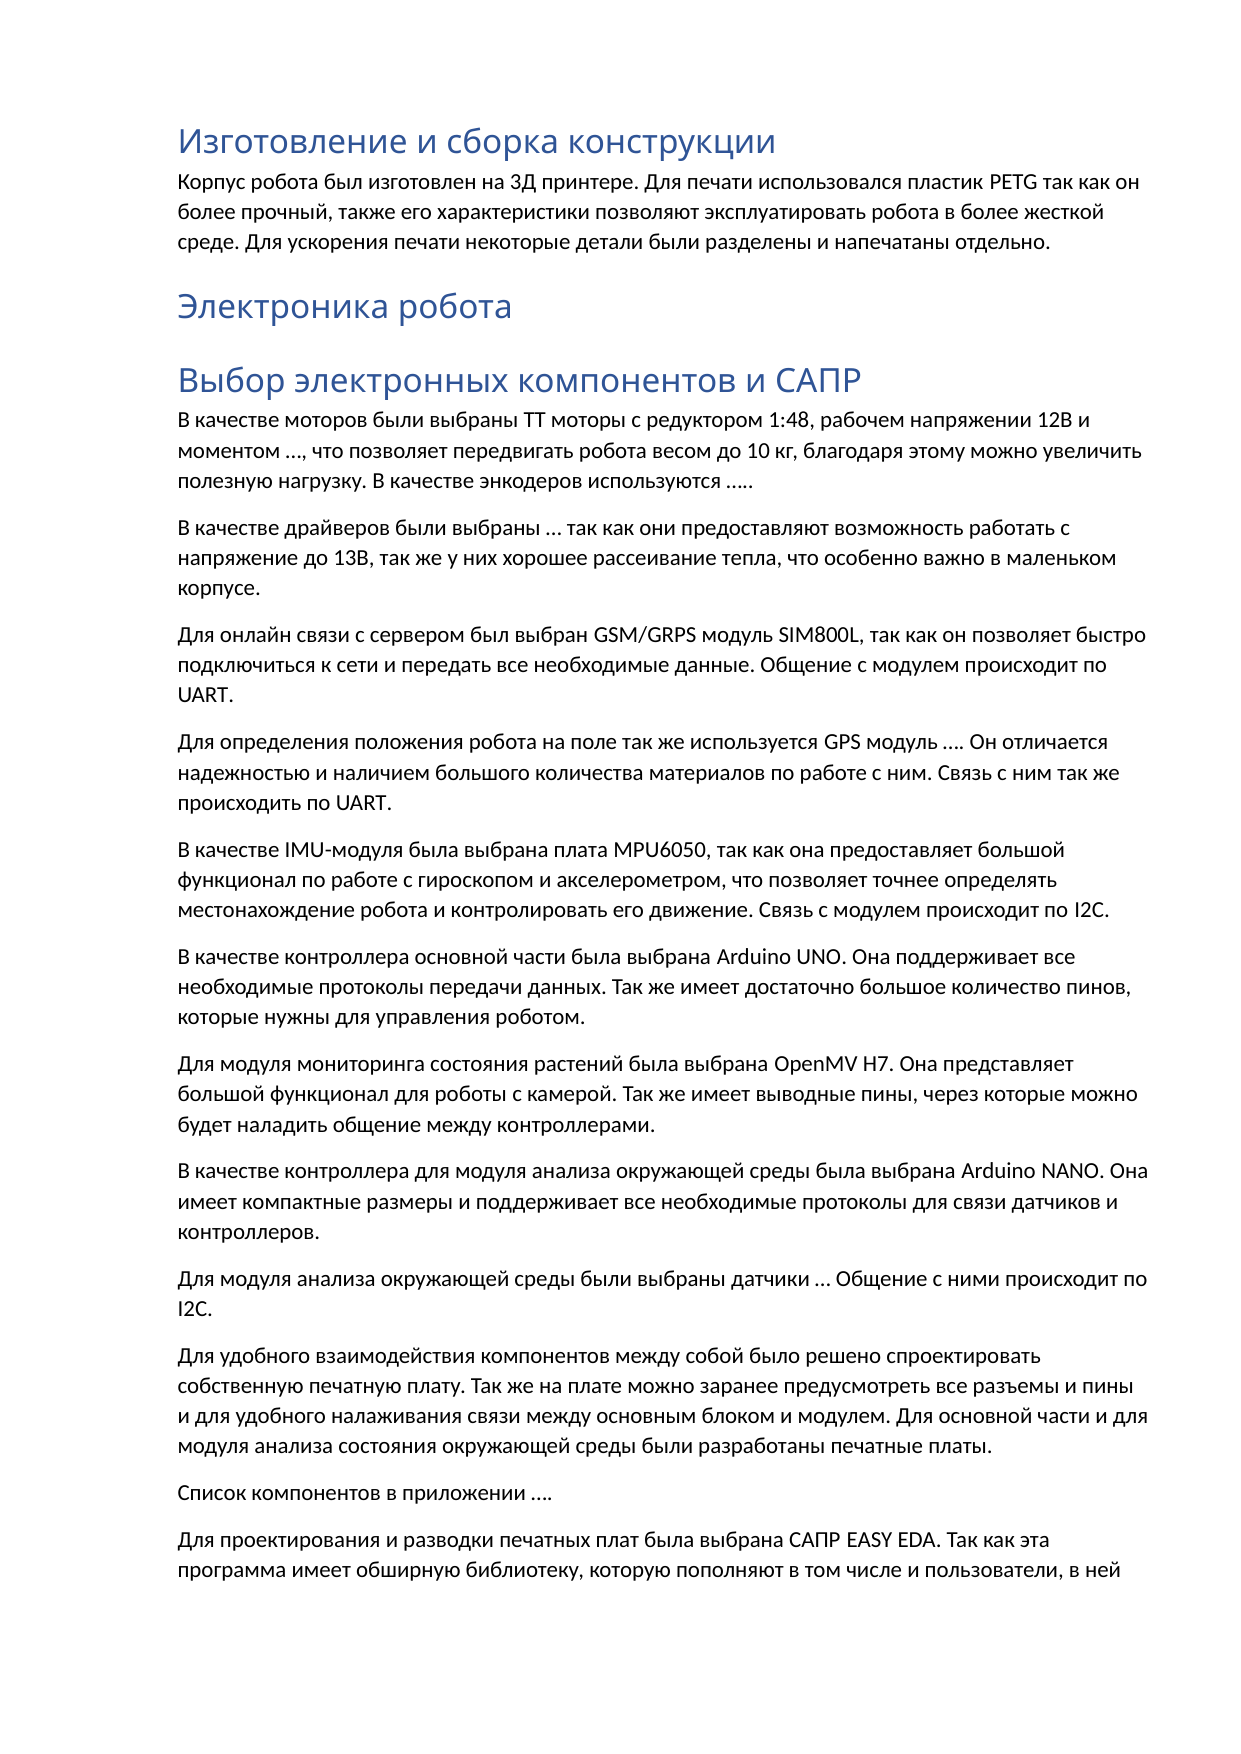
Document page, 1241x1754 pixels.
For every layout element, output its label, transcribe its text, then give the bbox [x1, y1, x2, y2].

subtitle Выбор электронных компонентов и САПР [177, 357, 1152, 402]
text Для определения положения робота на поле так же используется GPS модуль …. Он отличается надежностью и наличием большого количества материалов по работе с ним. Связь с ним так же происходить по UART. [177, 727, 1152, 816]
text В качестве контроллера для модуля анализа окружающей среды была выбрана Arduino NANO. Она имеет компактные размеры и поддерживает все необходимые протоколы для связи датчиков и контроллеров. [177, 1157, 1152, 1245]
text Список компонентов в приложении …. [177, 1478, 1152, 1507]
text В качестве моторов были выбраны ТТ моторы с редуктором 1:48, рабочем напряжении 12В и моментом …, что позволяет передвигать робота весом до 10 кг, благодаря этому можно увеличить полезную нагрузку. В качестве энкодеров используются ….. [177, 406, 1152, 494]
text Для модуля анализа окружающей среды были выбраны датчики … Общение с ними происходит по I2C. [177, 1264, 1152, 1322]
subtitle Электроника робота [177, 283, 1152, 328]
subtitle Изготовление и сборка конструкции [177, 118, 1152, 163]
text В качестве драйверов были выбраны … так как они предоставляют возможность работать с напряжение до 13В, так же у них хорошее рассеивание тепла, что особенно важно в маленьком корпусе. [177, 513, 1152, 601]
text Для онлайн связи с сервером был выбран GSM/GRPS модуль SIM800L, так как он позволяет быстро подключиться к сети и передать все необходимые данные. Общение с модулем происходит по UART. [177, 620, 1152, 709]
text Для модуля мониторинга состояния растений была выбрана OpenMV H7. Она представляет большой функционал для роботы с камерой. Так же имеет выводные пины, через которые можно будет наладить общение между контроллерами. [177, 1049, 1152, 1138]
text В качестве контроллера основной части была выбрана Arduino UNO. Она поддерживает все необходимые протоколы передачи данных. Так же имеет достаточно большое количество пинов, которые нужны для управления роботом. [177, 942, 1152, 1031]
text В качестве IMU-модуля была выбрана плата MPU6050, так как она предоставляет большой функционал по работе с гироскопом и акселерометром, что позволяет точнее определять местонахождение робота и контролировать его движение. Связь с модулем происходит по I2C. [177, 835, 1152, 923]
text Корпус робота был изготовлен на 3Д принтере. Для печати использовался пластик PETG так как он более прочный, также его характеристики позволяют эксплуатировать робота в более жесткой среде. Для ускорения печати некоторые детали были разделены и напечатаны отдельно. [177, 167, 1152, 256]
text Для удобного взаимодействия компонентов между собой было решено спроектировать собственную печатную плату. Так же на плате можно заранее предусмотреть все разъемы и пины и для удобного налаживания связи между основным блоком и модулем. Для основной части и для модуля анализа состояния окружающей среды были разработаны печатные платы. [177, 1341, 1152, 1460]
